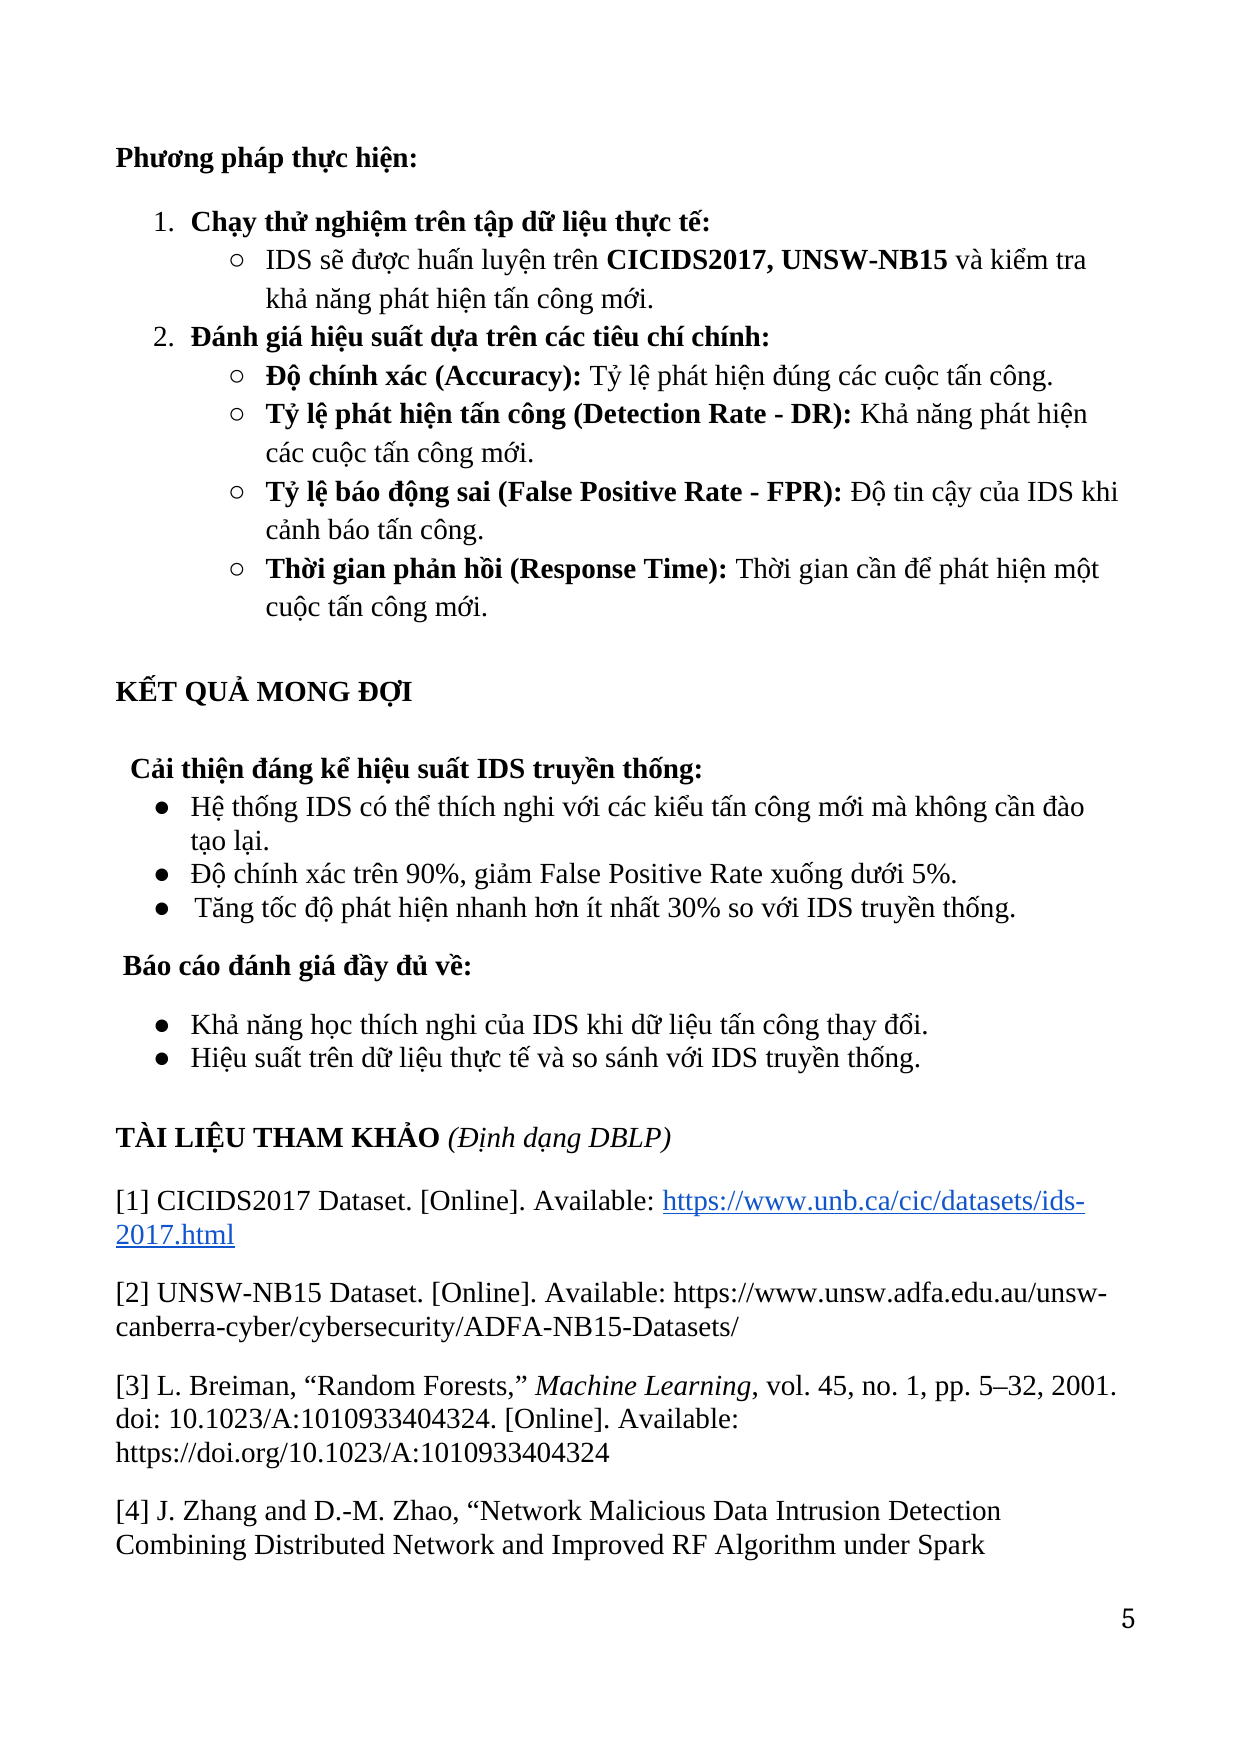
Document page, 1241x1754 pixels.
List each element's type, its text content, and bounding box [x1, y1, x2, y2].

table_cell KẾT QUẢ MONG ĐỢI Cải thiện đáng kể hiệu suất IDS truyền thống: Hệ thống IDS có thể thích nghi với các kiểu tấn công mới mà không cần đào tạo lại. Độ chính xác trên 90%, giảm False Positive Rate xuống dưới 5%. Tăng tốc độ phát hiện nhanh hơn ít nhất 30% so với IDS truyền thống. Báo cáo đánh giá đầy đủ về: Khả năng học thích nghi của IDS khi dữ liệu tấn công thay đổi. Hiệu suất trên dữ liệu thực tế và so sánh với IDS truyền thống. [105, 663, 1135, 1109]
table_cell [105, 105, 1135, 663]
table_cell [105, 1110, 1135, 1571]
